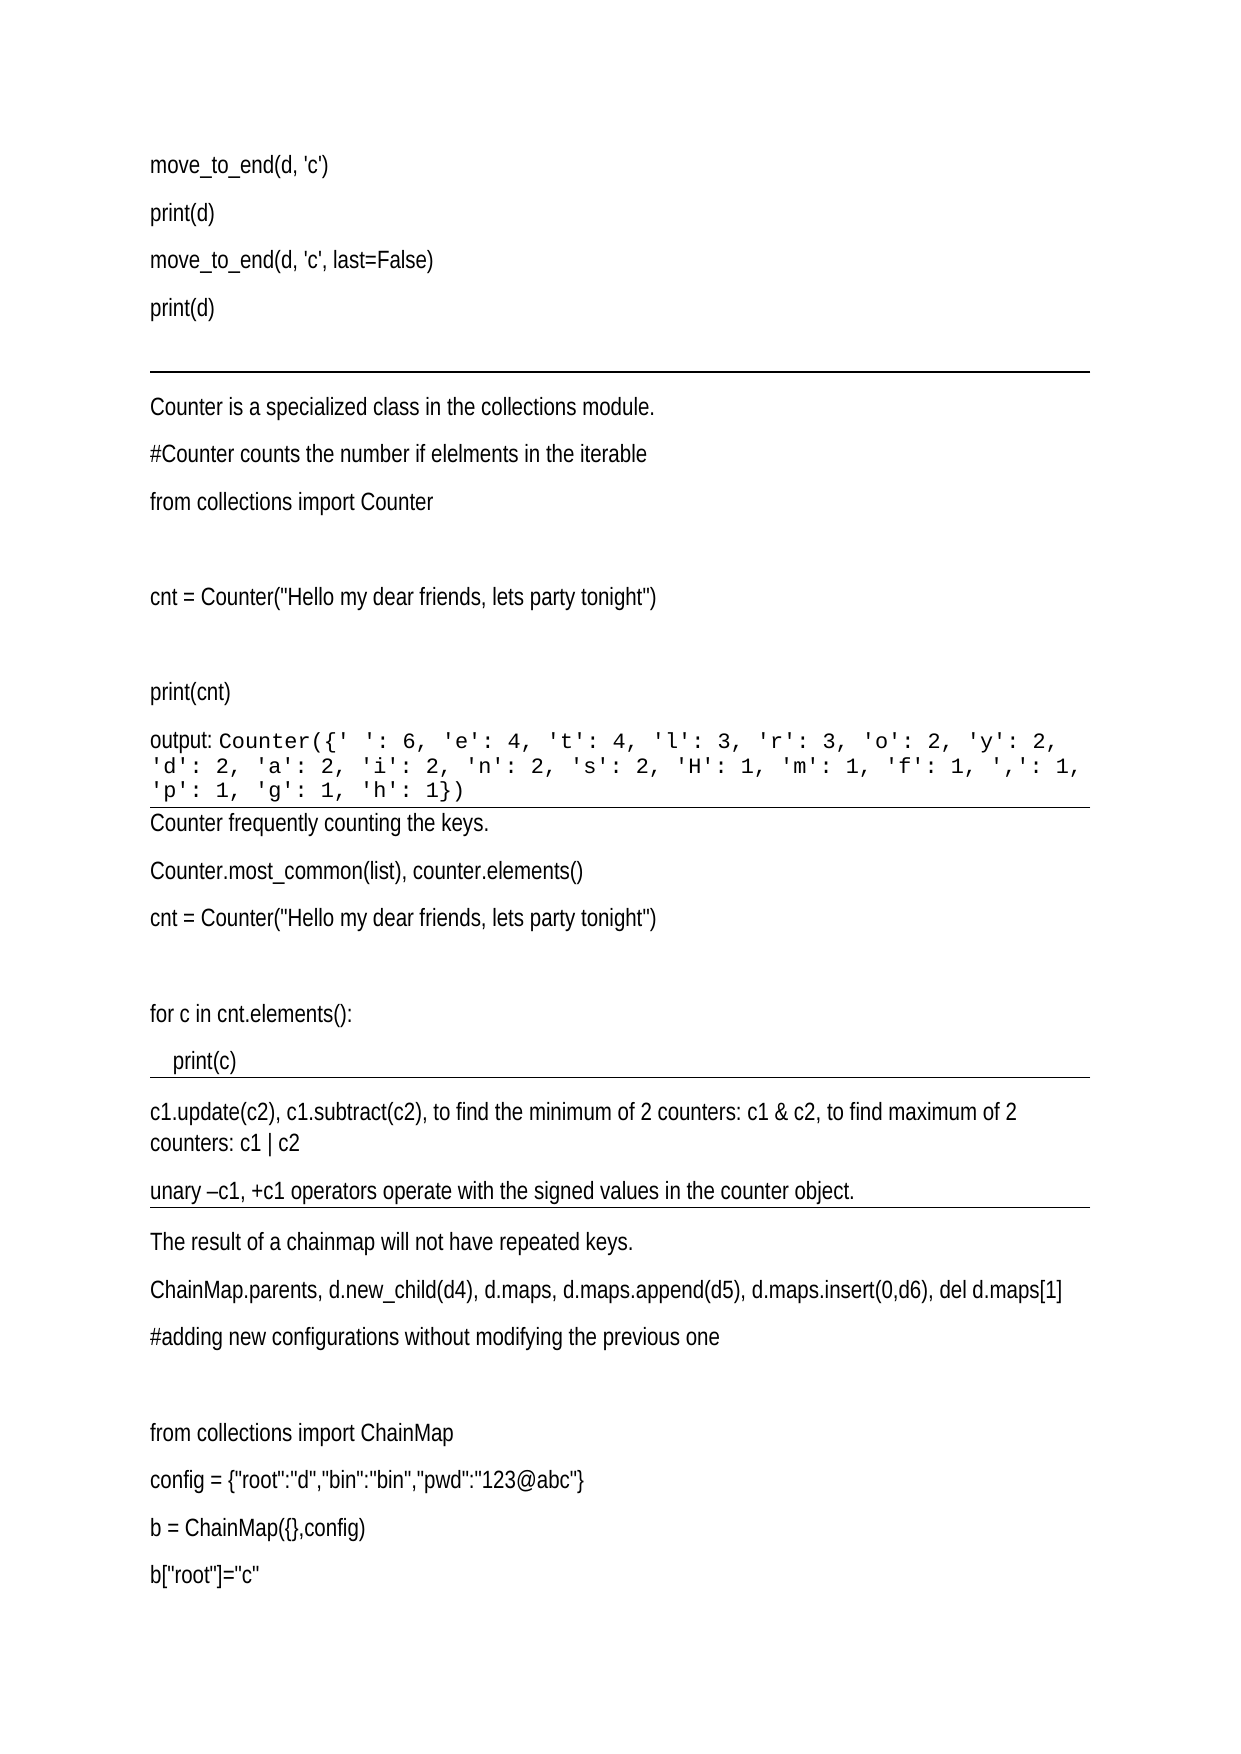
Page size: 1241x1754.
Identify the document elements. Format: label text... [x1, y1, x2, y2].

text unary –c1, +c1 operators operate with the signed values in the counter object. [150, 1176, 1090, 1207]
text #Counter counts the number if elelments in the iterable [150, 439, 1090, 468]
text ChainMap.parents, d.new_child(d4), d.maps, d.maps.append(d5), d.maps.insert(0,d6), del d.maps[1] [150, 1275, 1090, 1303]
text b = ChainMap({},config) [150, 1513, 1090, 1541]
text print(d) [150, 293, 1090, 321]
text The result of a chainmap will not have repeated keys. [150, 1227, 1090, 1256]
text for c in cnt.elements(): [150, 998, 1090, 1027]
text Counter.most_common(list), counter.elements() [150, 856, 1090, 884]
text move_to_end(d, 'c') [150, 150, 1090, 179]
text print(cnt) [150, 677, 1090, 706]
text config = {"root":"d","bin":"bin","pwd":"123@abc"} [150, 1465, 1090, 1494]
text cnt = Counter("Hello my dear friends, lets party tonight") [150, 903, 1090, 932]
text from collections import ChainMap [150, 1418, 1090, 1446]
text Counter is a specialized class in the collections module. [150, 392, 1090, 420]
text cnt = Counter("Hello my dear friends, lets party tonight") [150, 582, 1090, 611]
text #adding new configurations without modifying the previous one [150, 1322, 1090, 1351]
text print(c) [150, 1046, 1090, 1077]
text c1.update(c2), c1.subtract(c2), to find the minimum of 2 counters: c1 & c2, to find maximum of 2 counters: c1 | c2 [150, 1097, 1090, 1157]
text print(d) [150, 198, 1090, 226]
text output: Counter({' ': 6, 'e': 4, 't': 4, 'l': 3, 'r': 3, 'o': 2, 'y': 2, 'd': 2, 'a': 2, 'i': 2, 'n': 2, 's': 2, 'H': 1, 'm': 1, 'f': 1, ',': 1, 'p': 1, 'g': 1, 'h': 1}) [150, 725, 1090, 807]
text b["root"]="c" [150, 1560, 1090, 1589]
text move_to_end(d, 'c', last=False) [150, 245, 1090, 274]
text from collections import Counter [150, 487, 1090, 516]
text Counter frequently counting the keys. [150, 808, 1090, 837]
